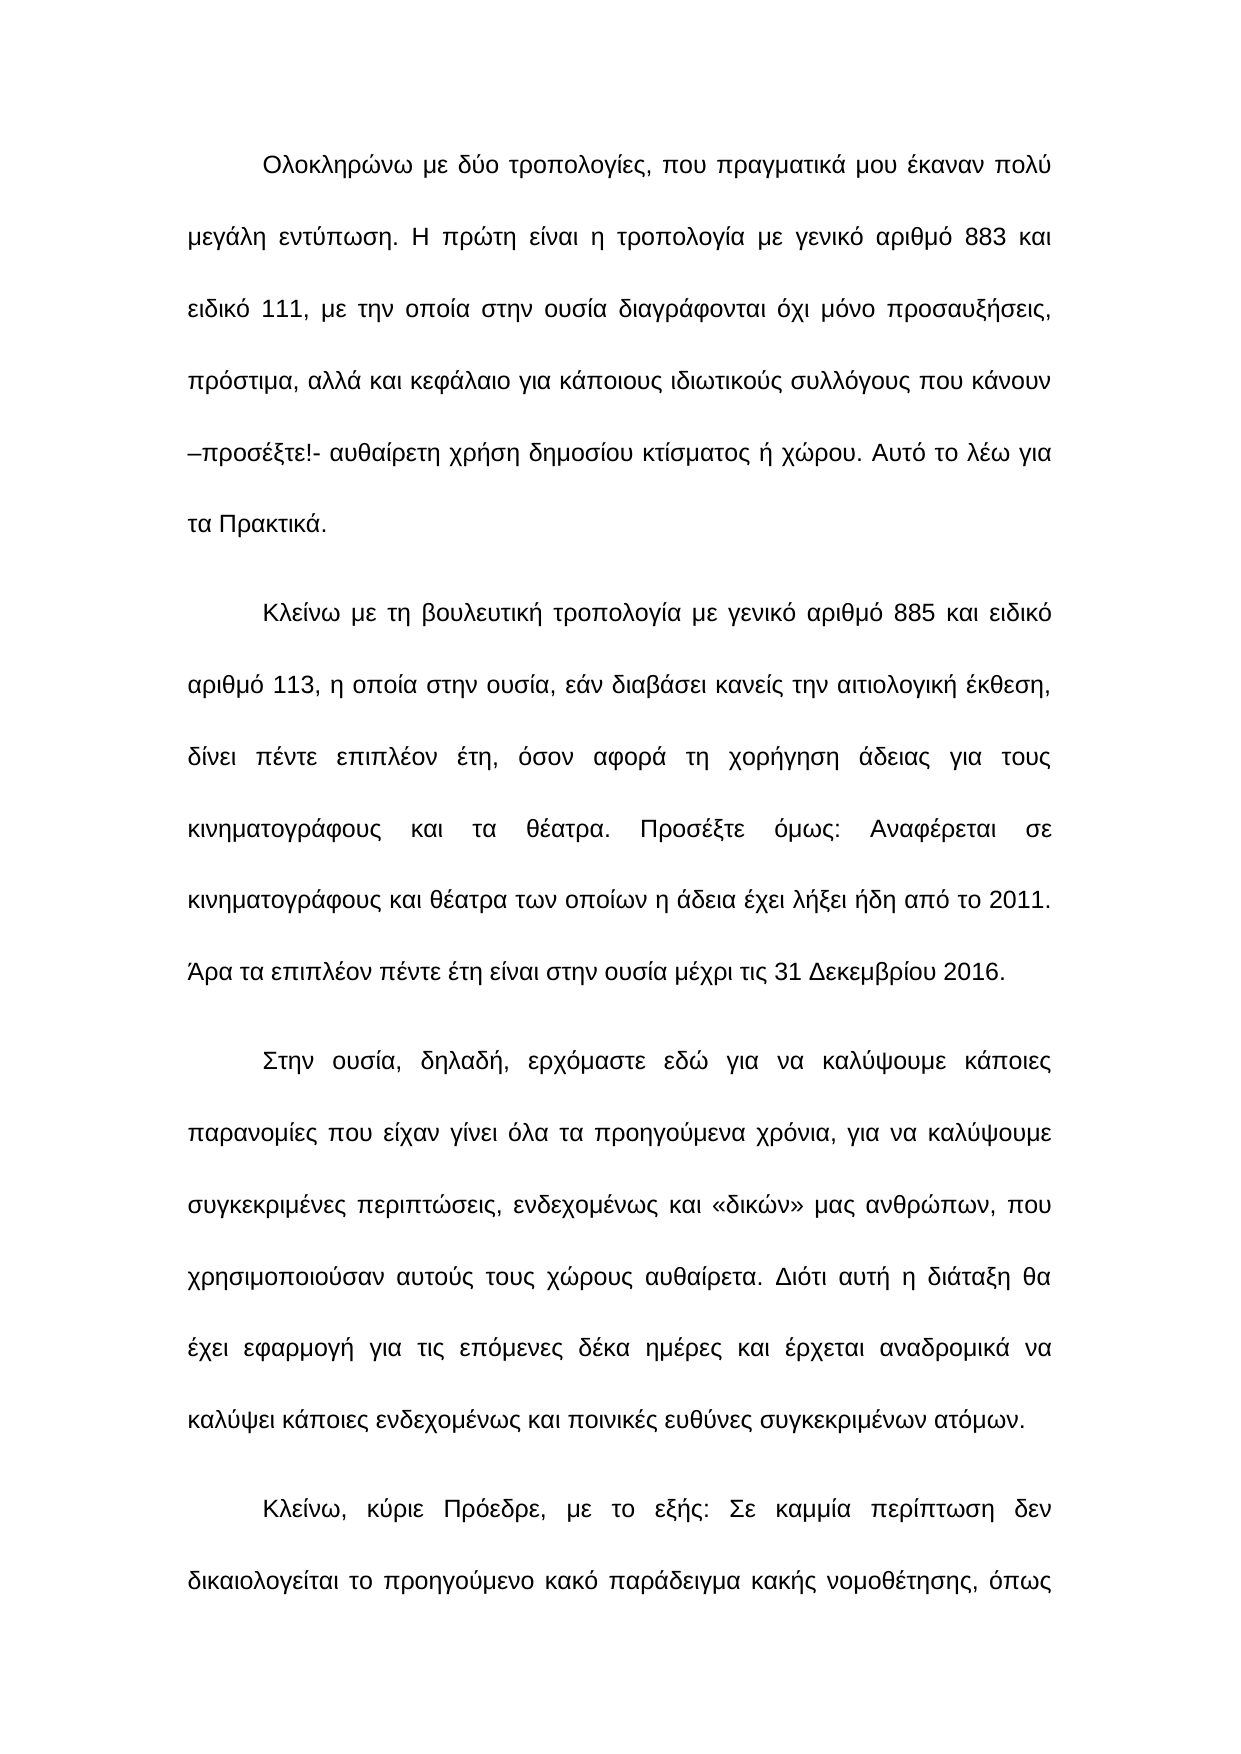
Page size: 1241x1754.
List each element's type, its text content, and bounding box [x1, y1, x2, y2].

text Κλείνω με τη βουλευτική τροπολογία με γενικό αριθμό 885 και ειδικό αριθμό 113, η οποία στην ουσία, εάν διαβάσει κανείς την αιτιολογική έκθεση, δίνει πέντε επιπλέον έτη, όσον αφορά τη χορήγηση άδειας για τους κινηματογράφους και τα θέατρα. Προσέξτε όμως: Αναφέρεται σε κινηματογράφους και θέατρα των οποίων η άδεια έχει λήξει ήδη από το 2011. Άρα τα επιπλέον πέντε έτη είναι στην ουσία μέχρι τις 31 Δεκεμβρίου 2016. [187, 598, 1053, 986]
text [187, 1494, 1053, 1594]
text Στην ουσία, δηλαδή, ερχόμαστε εδώ για να καλύψουμε κάποιες παρανομίες που είχαν γίνει όλα τα προηγούμενα χρόνια, για να καλύψουμε συγκεκριμένες περιπτώσεις, ενδεχομένως και «δικών» μας ανθρώπων, που χρησιμοποιούσαν αυτούς τους χώρους αυθαίρετα. Διότι αυτή η διάταξη θα έχει εφαρμογή για τις επόμενες δέκα ημέρες και έρχεται αναδρομικά να καλύψει κάποιες ενδεχομένως και ποινικές ευθύνες συγκεκριμένων ατόμων. [187, 1046, 1053, 1434]
text Ολοκληρώνω με δύο τροπολογίες, που πραγματικά μου έκαναν πολύ μεγάλη εντύπωση. Η πρώτη είναι η τροπολογία με γενικό αριθμό 883 και ειδικό 111, με την οποία στην ουσία διαγράφονται όχι μόνο προσαυξήσεις, πρόστιμα, αλλά και κεφάλαιο για κάποιους ιδιωτικούς συλλόγους που κάνουν –προσέξτε!- αυθαίρετη χρήση δημοσίου κτίσματος ή χώρου. Αυτό το λέω για τα Πρακτικά. [187, 150, 1053, 538]
